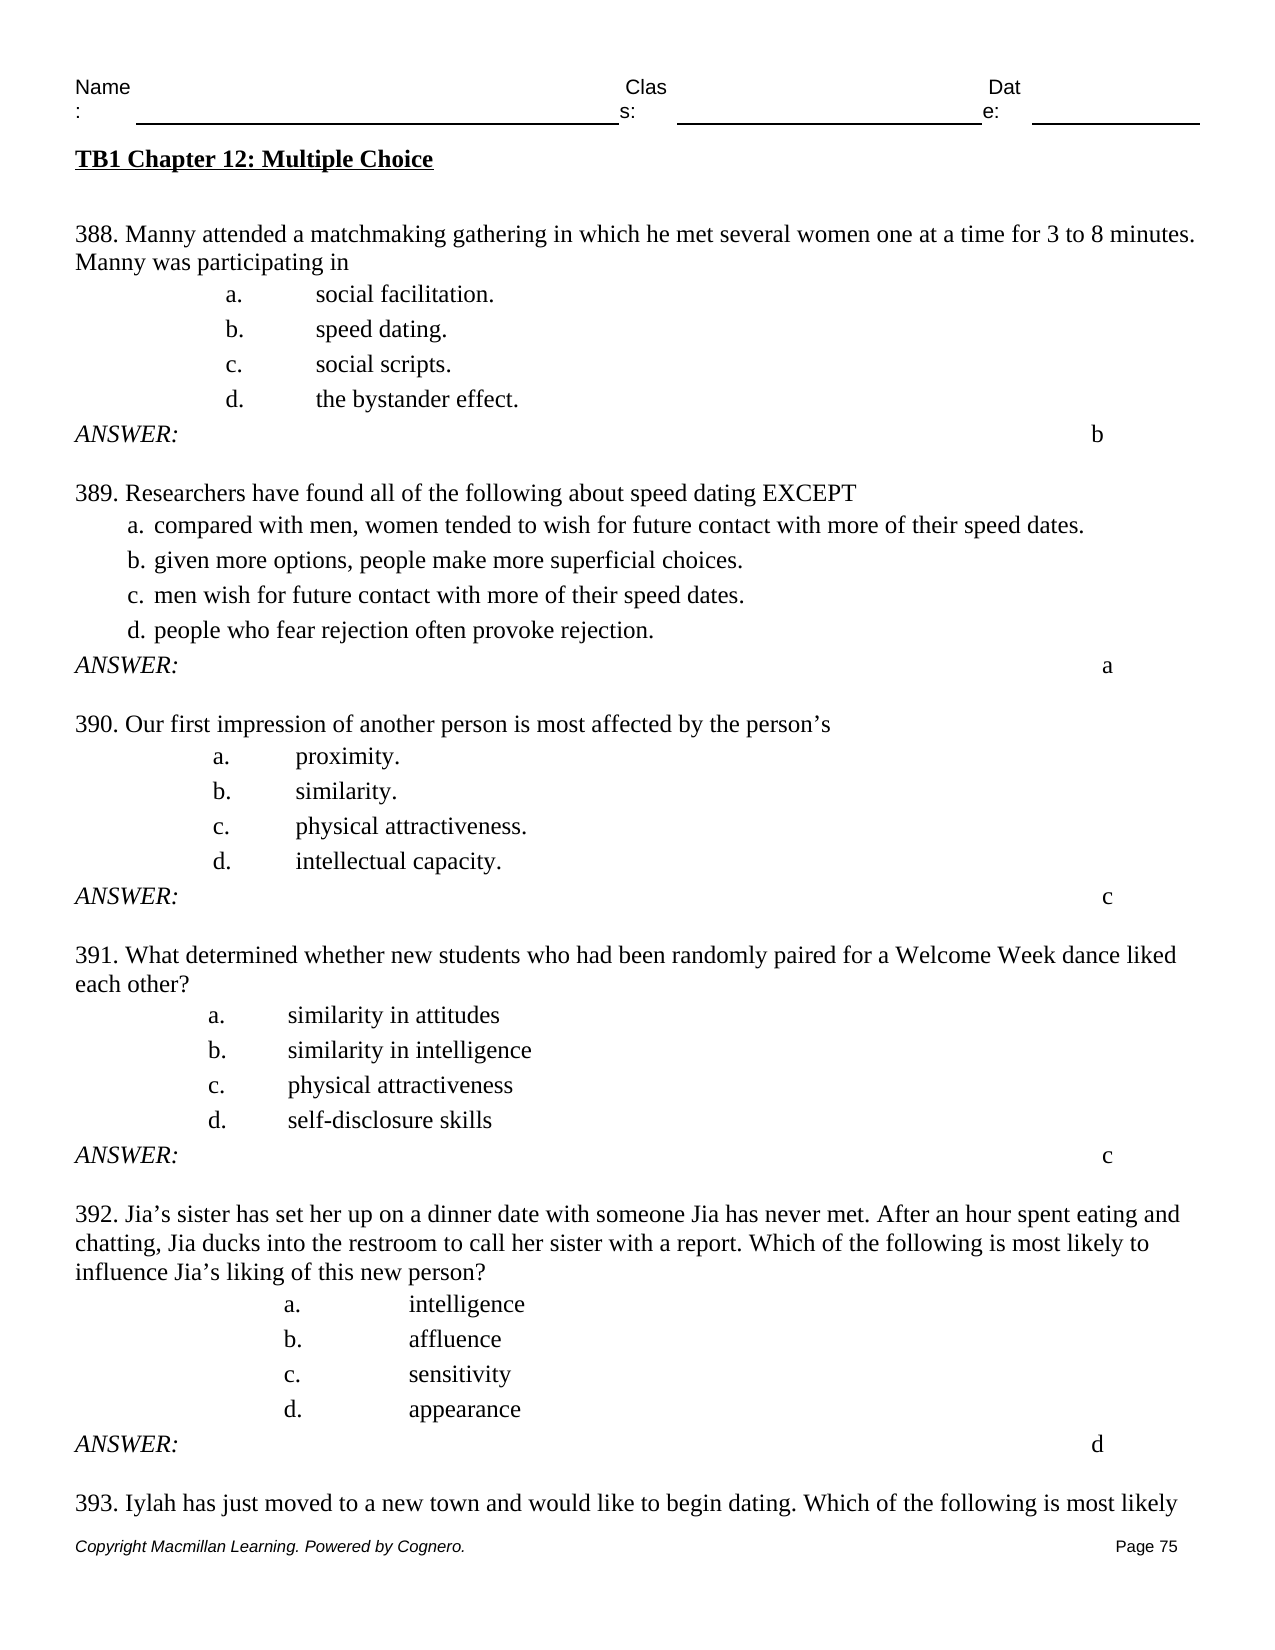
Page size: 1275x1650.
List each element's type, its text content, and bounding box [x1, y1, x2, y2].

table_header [75, 1488, 1200, 1517]
table_header 389. Researchers have found all of the following about speed dating EXCEPT [75, 478, 1200, 682]
table_header 391. What determined whether new students who had been randomly paired for a Welcome Week dance liked each other? [75, 940, 1200, 1172]
table_header 392. Jia’s sister has set her up on a dinner date with someone Jia has never met. After an hour spent eating and chatting, Jia ducks into the restroom to call her sister with a report. Which of the following is most likely to influence Jia’s liking of this new person? [75, 1200, 1200, 1461]
table_header 390. Our first impression of another person is most affected by the person’s [75, 709, 1200, 913]
table_header 388. Manny attended a matchmaking gathering in which he met several women one at a time for 3 to 8 minutes. Manny was participating in [75, 219, 1200, 451]
